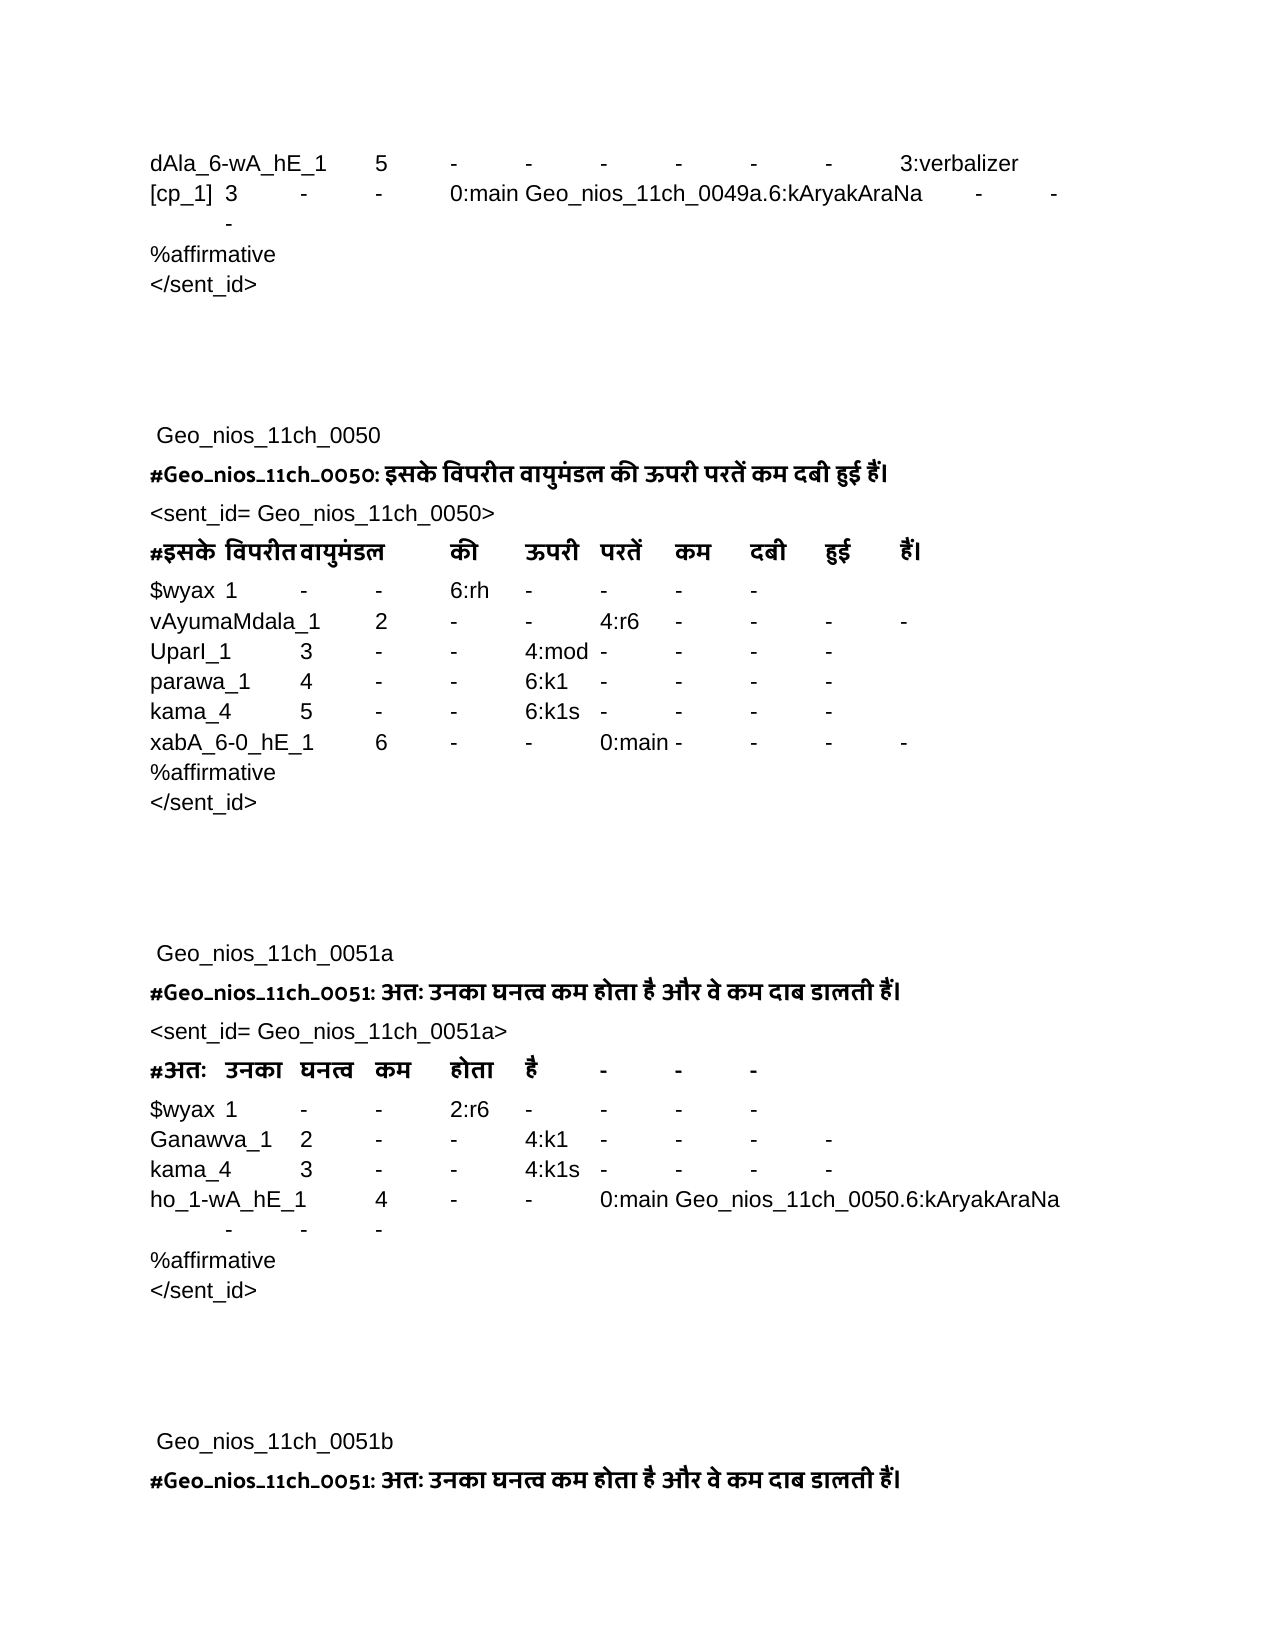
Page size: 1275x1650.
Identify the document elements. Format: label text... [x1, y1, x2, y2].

text </sent_id> [150, 271, 1125, 297]
text ho_1-wA_hE_1 4 - - 0:main Geo_nios_11ch_0050.6:kAryakAraNa - - - [150, 1186, 1125, 1243]
text parawa_1 4 - - 6:k1 - - - - [150, 668, 1125, 694]
text vAyumaMdala_1 2 - - 4:r6 - - - - [150, 608, 1125, 634]
text #Geo_nios_11ch_0051: अतः उनका घनत्व कम होता है और वे कम दाब डालती हैं। [150, 1458, 1125, 1499]
text $wyax 1 - - 6:rh - - - - [150, 577, 1125, 604]
text Geo_nios_11ch_0051a [150, 940, 1125, 966]
text [cp_1] 3 - - 0:main Geo_nios_11ch_0049a.6:kAryakAraNa - - - [150, 180, 1125, 237]
text <sent_id= Geo_nios_11ch_0051a> [150, 1018, 1125, 1044]
text %affirmative [150, 241, 1125, 267]
text #इसके विपरीत वायुमंडल की ऊपरी परतें कम दबी हुई हैं। [150, 530, 1125, 571]
text #Geo_nios_11ch_0050: इसके विपरीत वायुमंडल की ऊपरी परतें कम दबी हुई हैं। [150, 452, 1125, 493]
text $wyax 1 - - 2:r6 - - - - [150, 1096, 1125, 1122]
text %affirmative [150, 759, 1125, 785]
text kama_4 5 - - 6:k1s - - - - [150, 698, 1125, 725]
text Geo_nios_11ch_0051b [150, 1428, 1125, 1454]
text kama_4 3 - - 4:k1s - - - - [150, 1156, 1125, 1182]
text #अतः उनका घनत्व कम होता है - - - [150, 1048, 1125, 1089]
text UparI_1 3 - - 4:mod - - - - [150, 638, 1125, 664]
text </sent_id> [150, 789, 1125, 815]
text Ganawva_1 2 - - 4:k1 - - - - [150, 1126, 1125, 1152]
text Geo_nios_11ch_0050 [150, 422, 1125, 448]
text </sent_id> [150, 1277, 1125, 1303]
text dAla_6-wA_hE_1 5 - - - - - - 3:verbalizer [150, 150, 1125, 176]
text <sent_id= Geo_nios_11ch_0050> [150, 500, 1125, 526]
text xabA_6-0_hE_1 6 - - 0:main - - - - [150, 728, 1125, 755]
text %affirmative [150, 1247, 1125, 1273]
text #Geo_nios_11ch_0051: अतः उनका घनत्व कम होता है और वे कम दाब डालती हैं। [150, 970, 1125, 1012]
